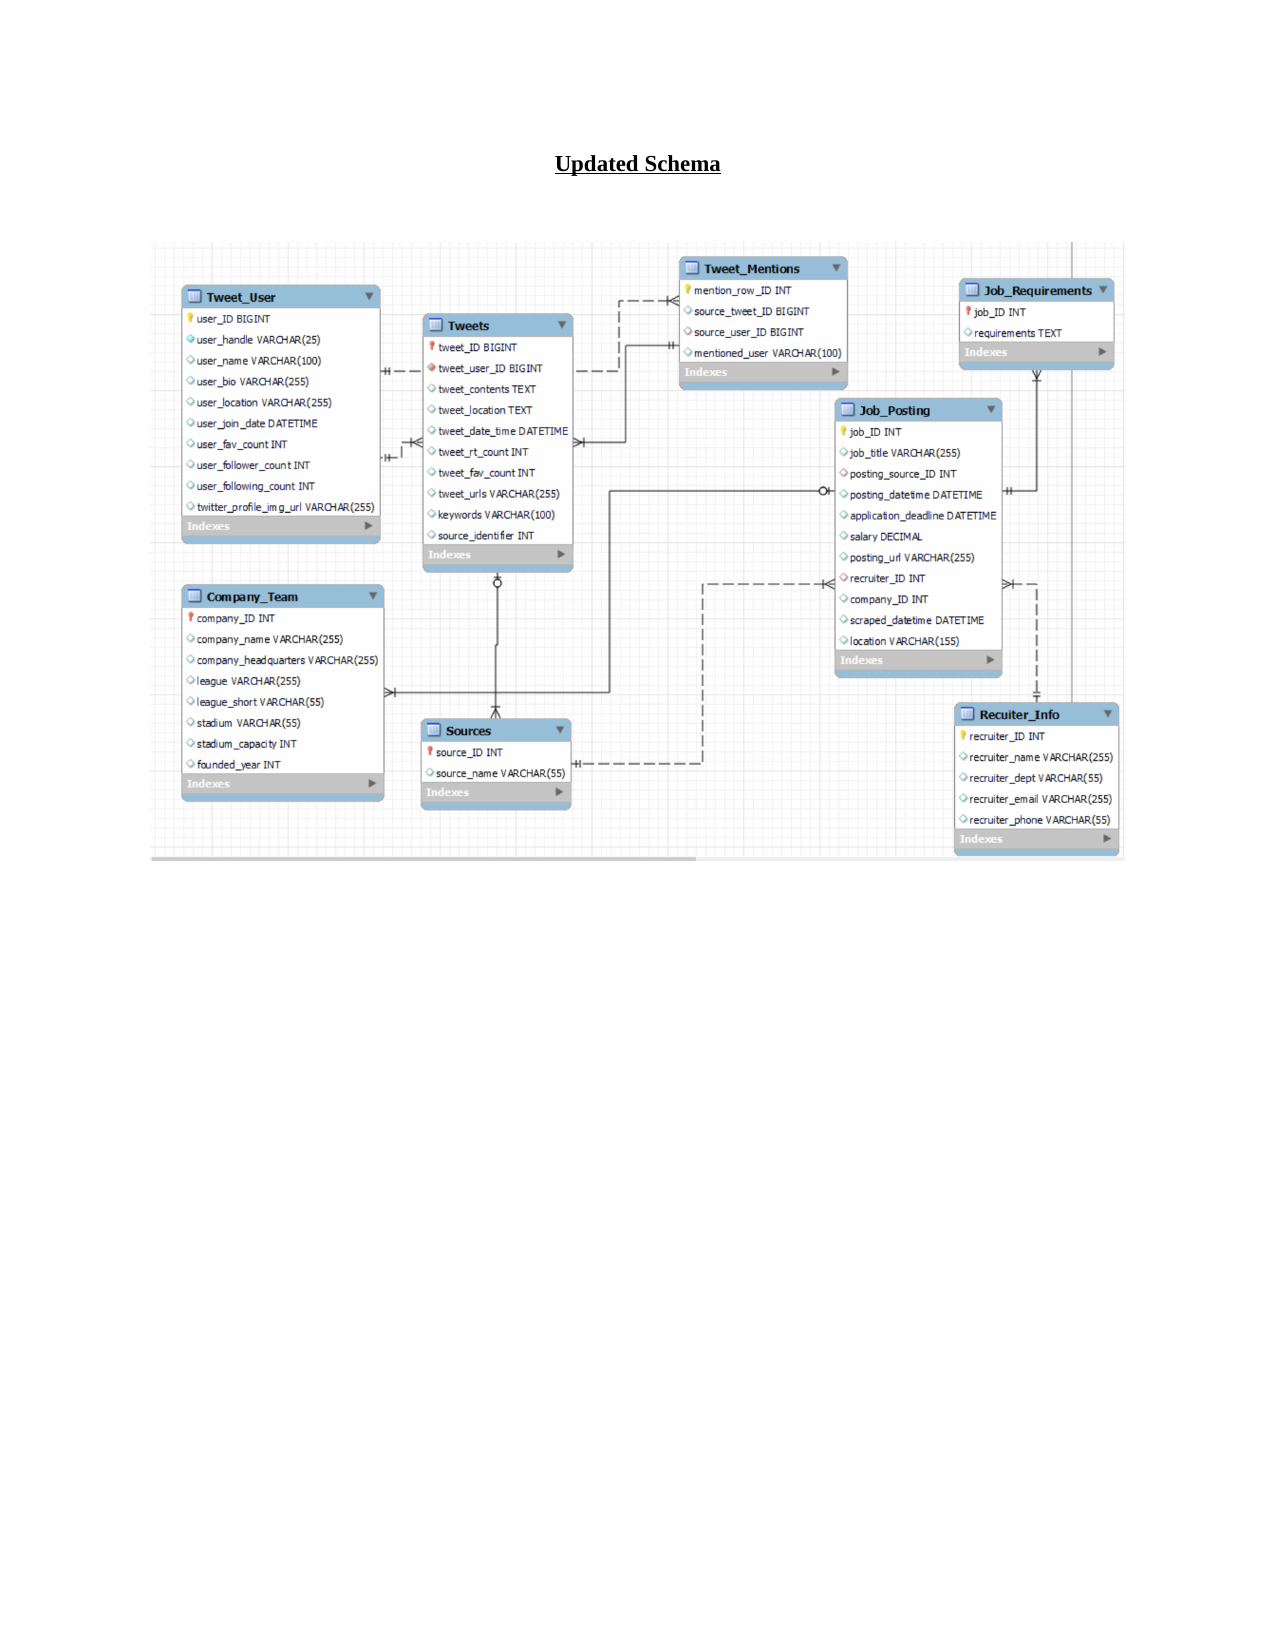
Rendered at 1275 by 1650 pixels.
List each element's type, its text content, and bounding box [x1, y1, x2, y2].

text Updated Schema [150, 150, 1125, 176]
picture [150, 242, 1125, 861]
